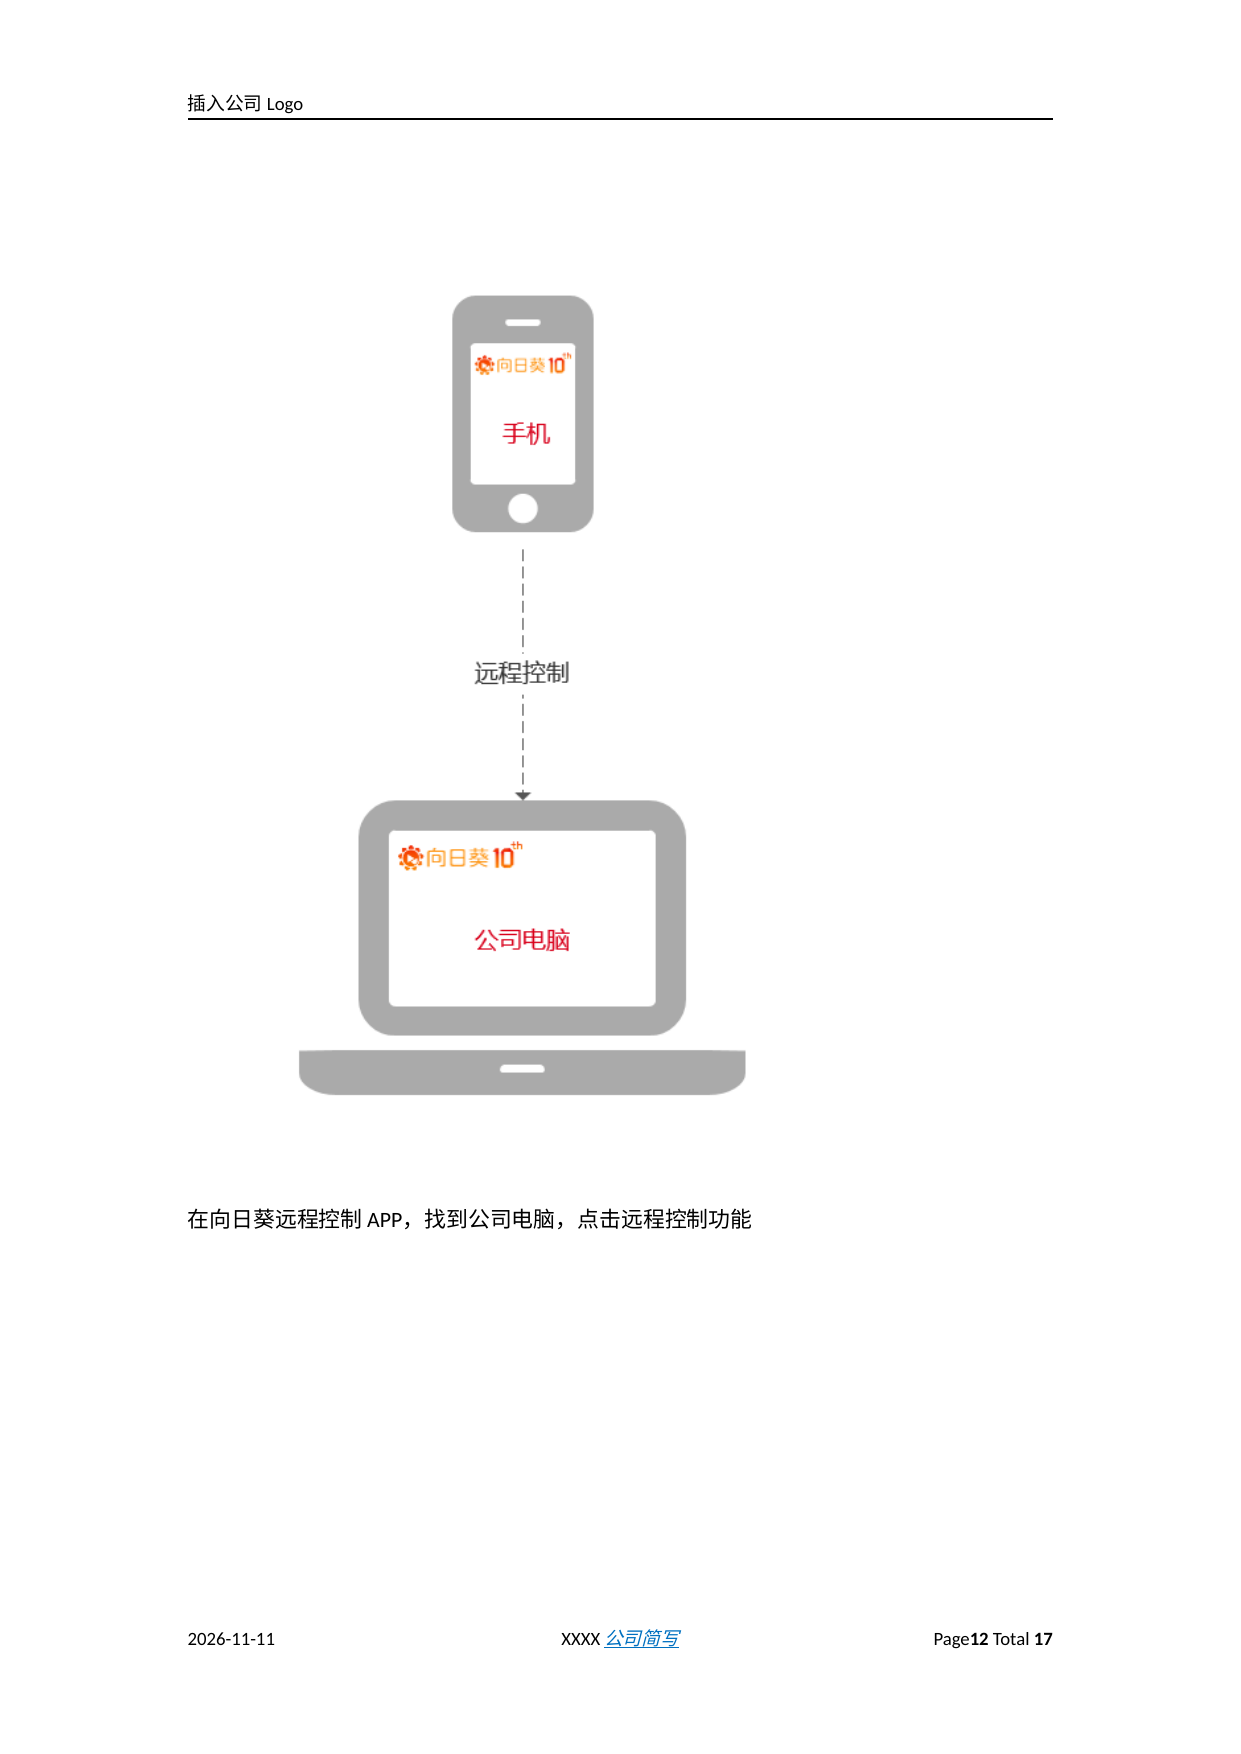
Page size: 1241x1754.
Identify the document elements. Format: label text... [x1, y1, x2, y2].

picture [187, 162, 883, 1189]
text 在向日葵远程控制APP，找到公司电脑，点击远程控制功能 [187, 1202, 1053, 1234]
